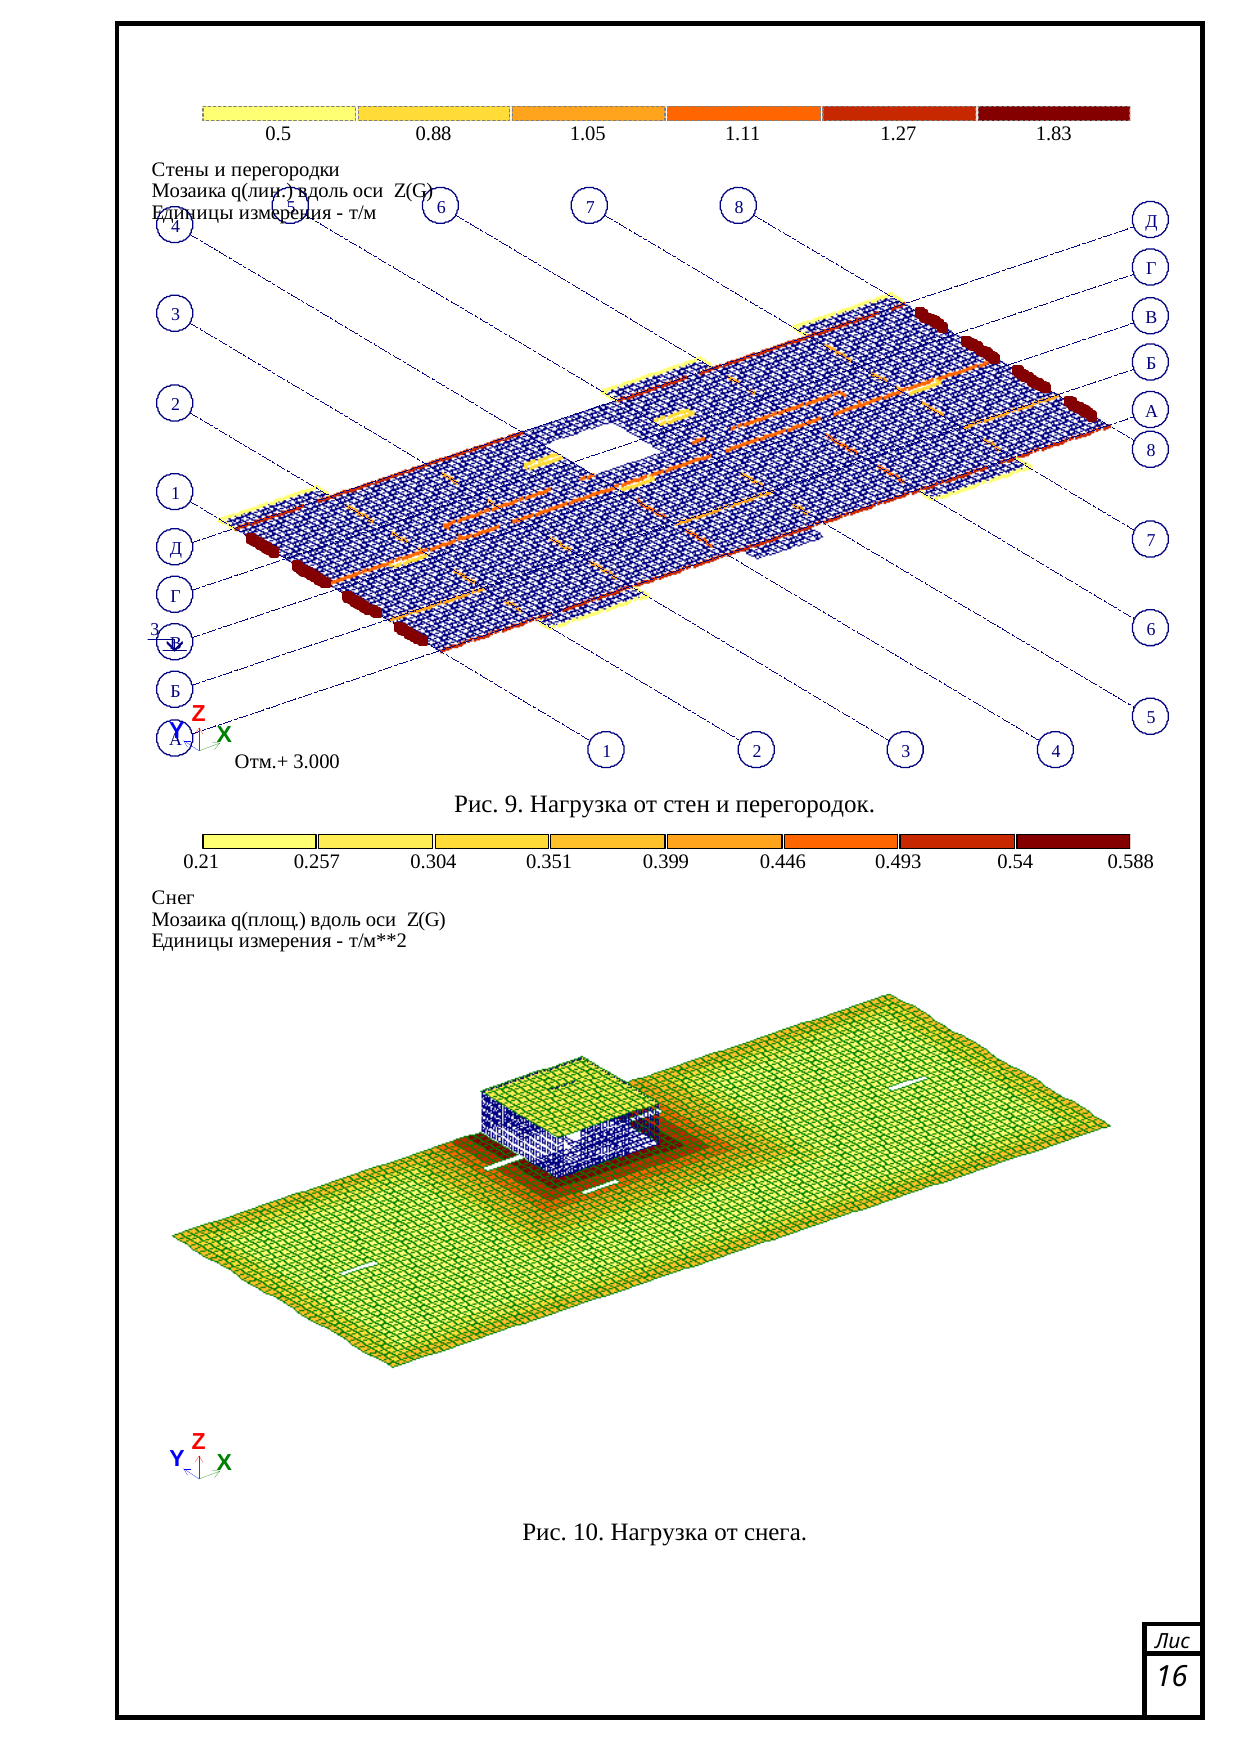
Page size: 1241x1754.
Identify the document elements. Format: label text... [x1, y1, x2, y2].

text Рис. 10. Нагрузка от снега. [148, 1517, 1181, 1546]
text Рис. 9. Нагрузка от стен и перегородок. [148, 789, 1181, 818]
